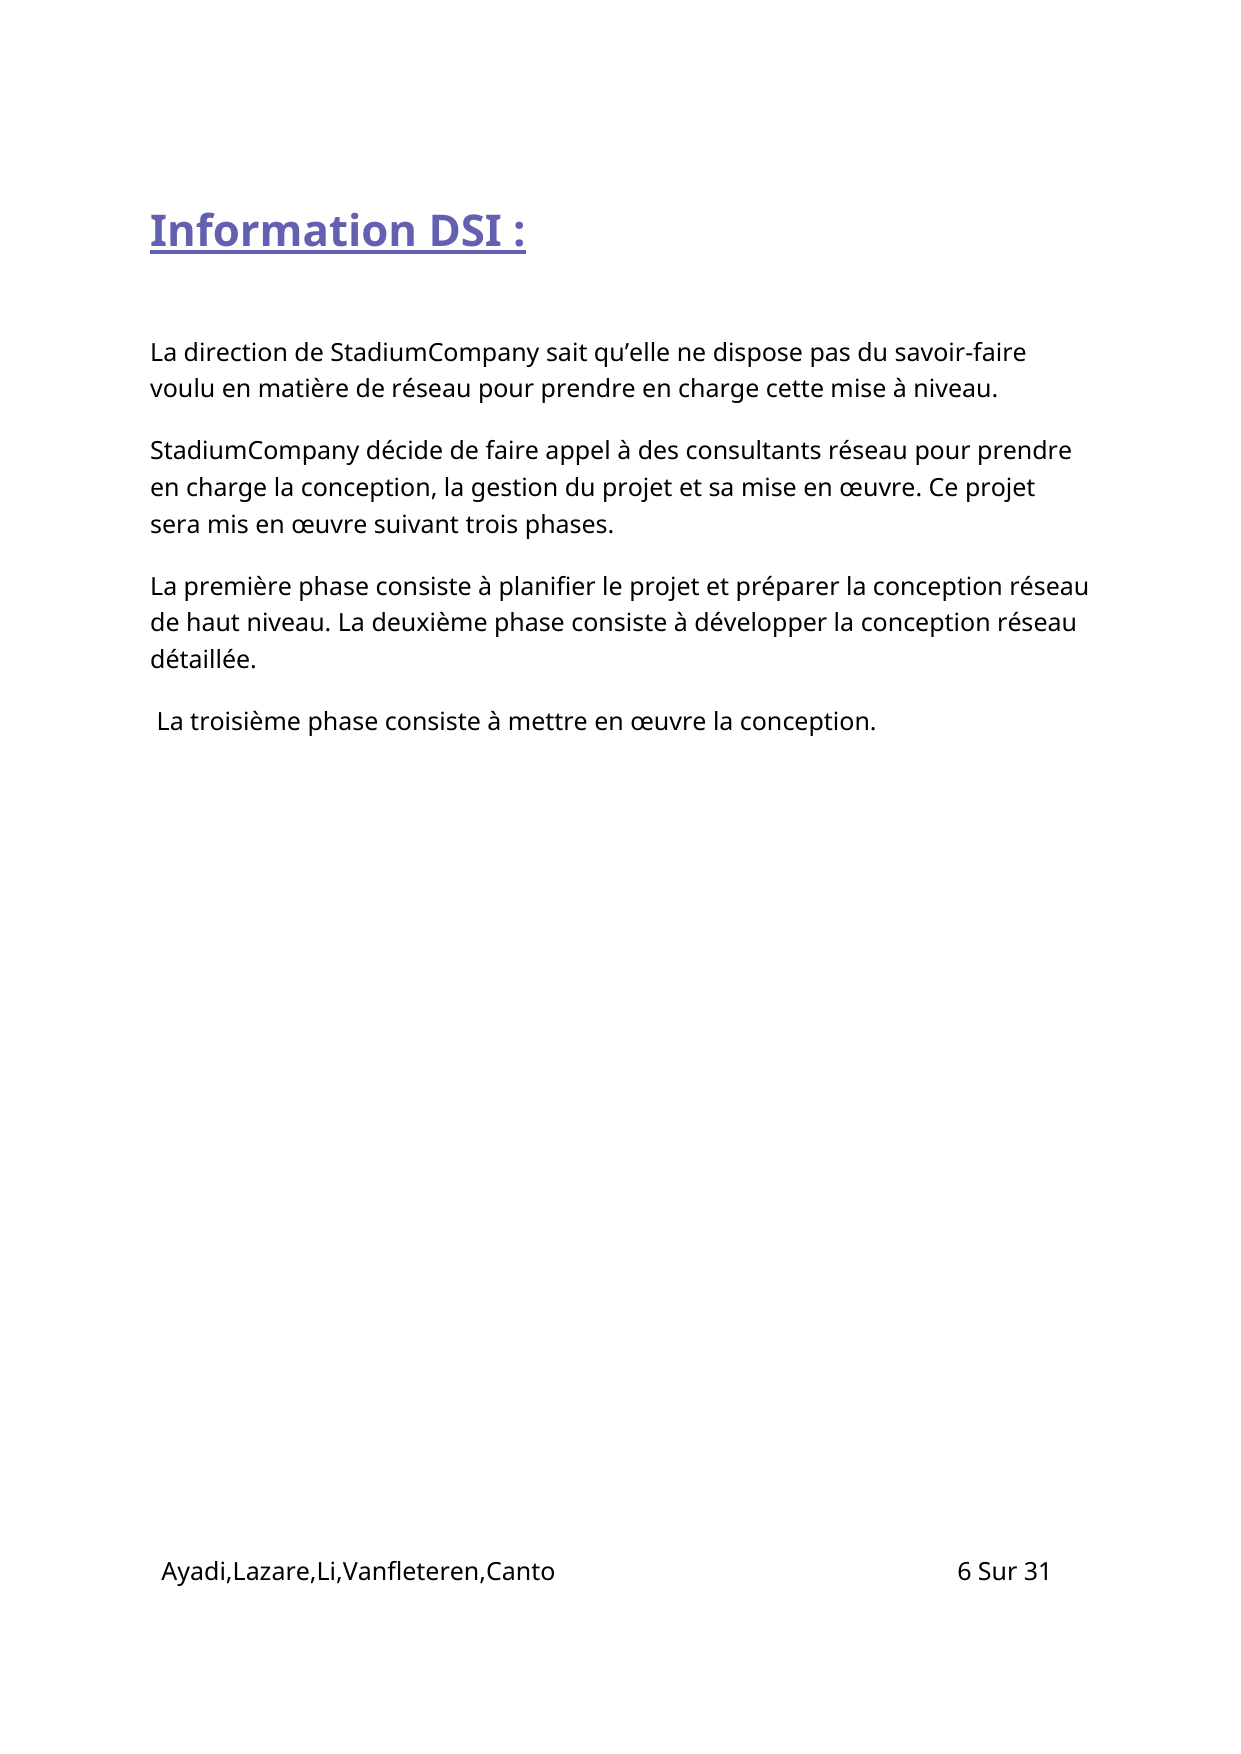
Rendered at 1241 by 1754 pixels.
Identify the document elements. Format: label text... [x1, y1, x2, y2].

text La troisième phase consiste à mettre en œuvre la conception. [150, 703, 1090, 738]
text La direction de StadiumCompany sait qu’elle ne dispose pas du savoir-faire voulu en matière de réseau pour prendre en charge cette mise à niveau. [150, 334, 1090, 405]
text StadiumCompany décide de faire appel à des consultants réseau pour prendre en charge la conception, la gestion du projet et sa mise en œuvre. Ce projet sera mis en œuvre suivant trois phases. [150, 433, 1090, 541]
subtitle Information DSI : [150, 200, 1090, 259]
text La première phase consiste à planifier le projet et préparer la conception réseau de haut niveau. La deuxième phase consiste à développer la conception réseau détaillée. [150, 568, 1090, 676]
